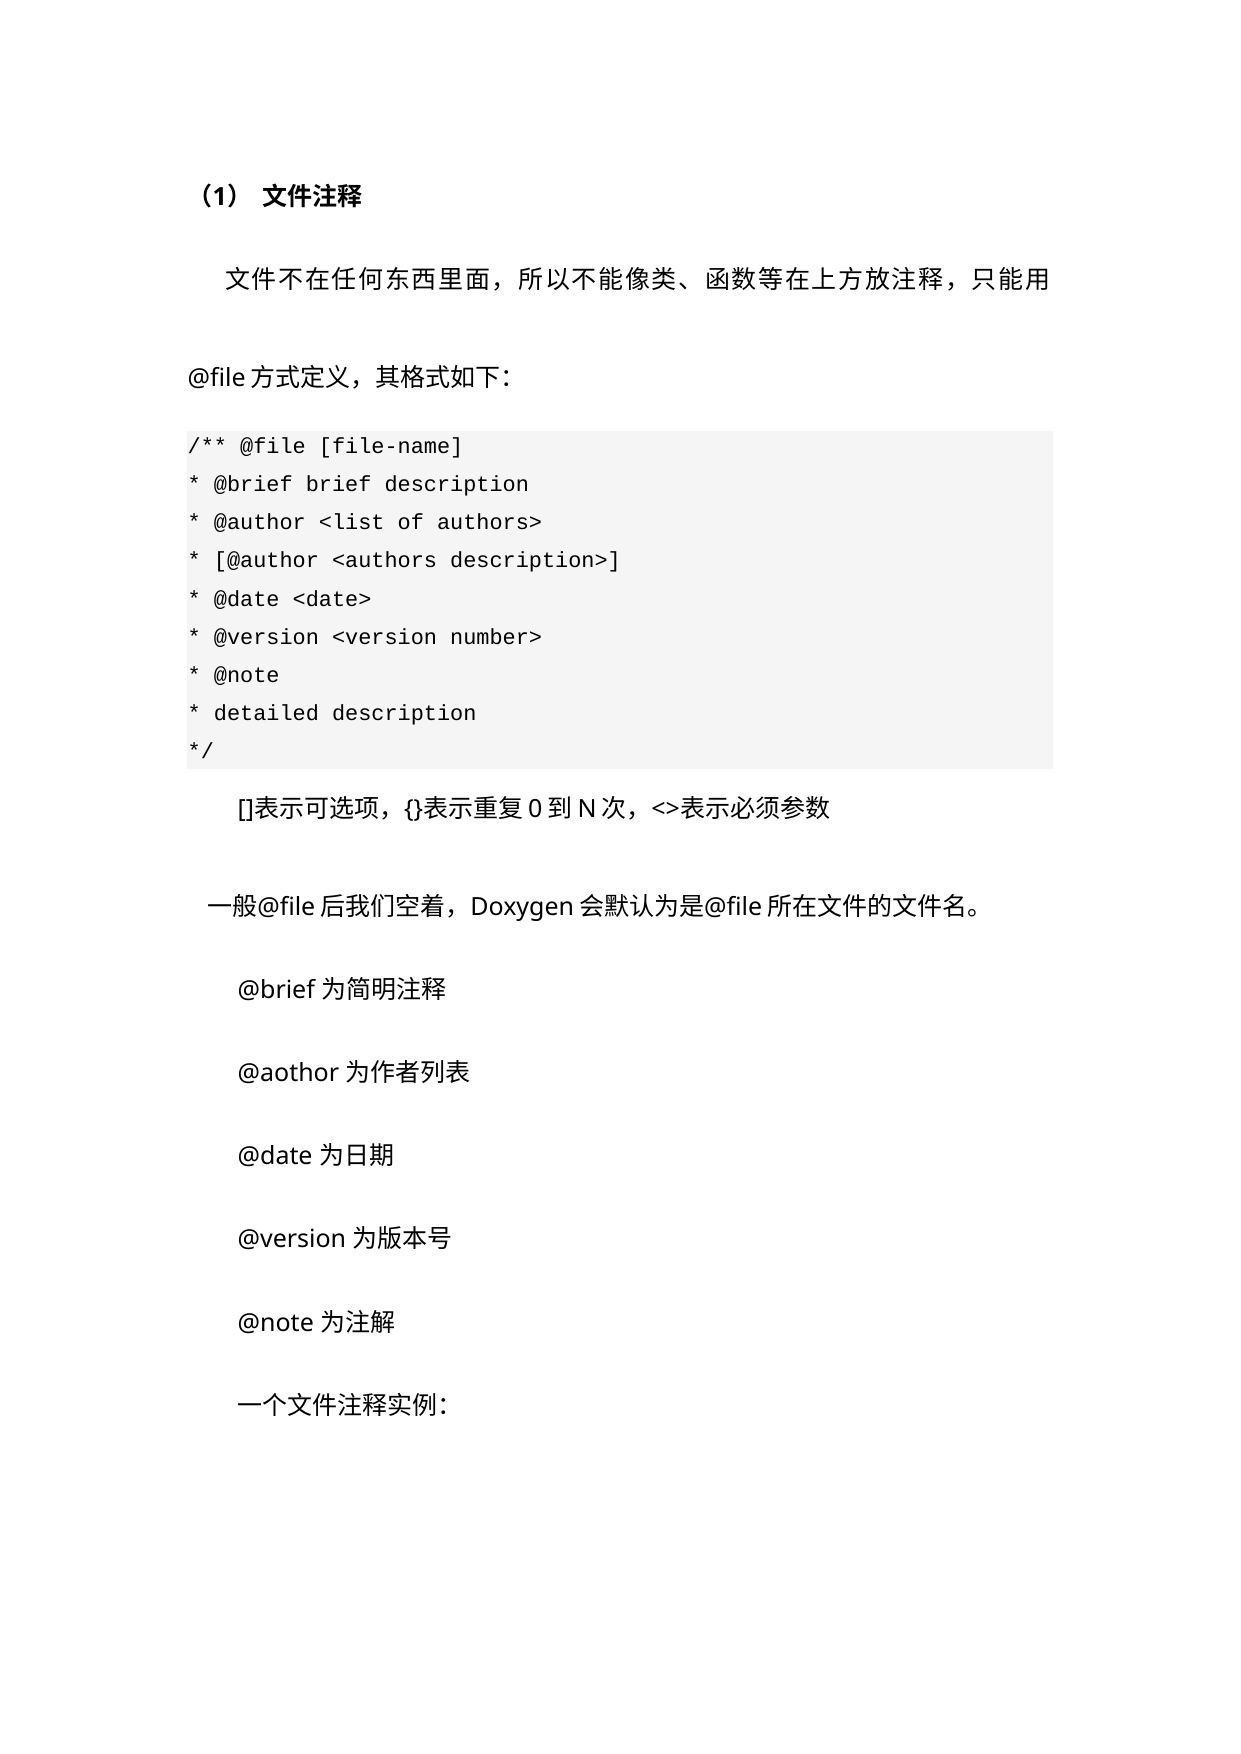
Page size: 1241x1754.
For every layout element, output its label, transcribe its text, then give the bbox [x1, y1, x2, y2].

text @note 为注解 [187, 1288, 1053, 1353]
text * [@author <authors description>] [187, 546, 1053, 578]
text * @note [187, 660, 1053, 693]
text 一个文件注释实例： [187, 1371, 1053, 1436]
text @brief 为简明注释 [187, 955, 1053, 1020]
list 文件注释 [187, 162, 1053, 227]
text /** @file [file‐name] [187, 431, 1053, 464]
text []表示可选项，{}表示重复0到N次，<>表示必须参数 一般@file后我们空着，Doxygen会默认为是@file所在文件的文件名。 [187, 774, 1053, 937]
text @version 为版本号 [187, 1204, 1053, 1269]
text * @brief brief description [187, 469, 1053, 502]
text * @version <version number> [187, 622, 1053, 654]
text @aothor 为作者列表 [187, 1038, 1053, 1103]
text * @date <date> [187, 584, 1053, 616]
text 文件不在任何东西里面，所以不能像类、函数等在上方放注释，只能用@file方式定义，其格式如下： [187, 245, 1053, 408]
text */ [187, 736, 1053, 769]
text * @author <list of authors> [187, 508, 1053, 540]
text @date 为日期 [187, 1121, 1053, 1186]
text * detailed description [187, 698, 1053, 731]
